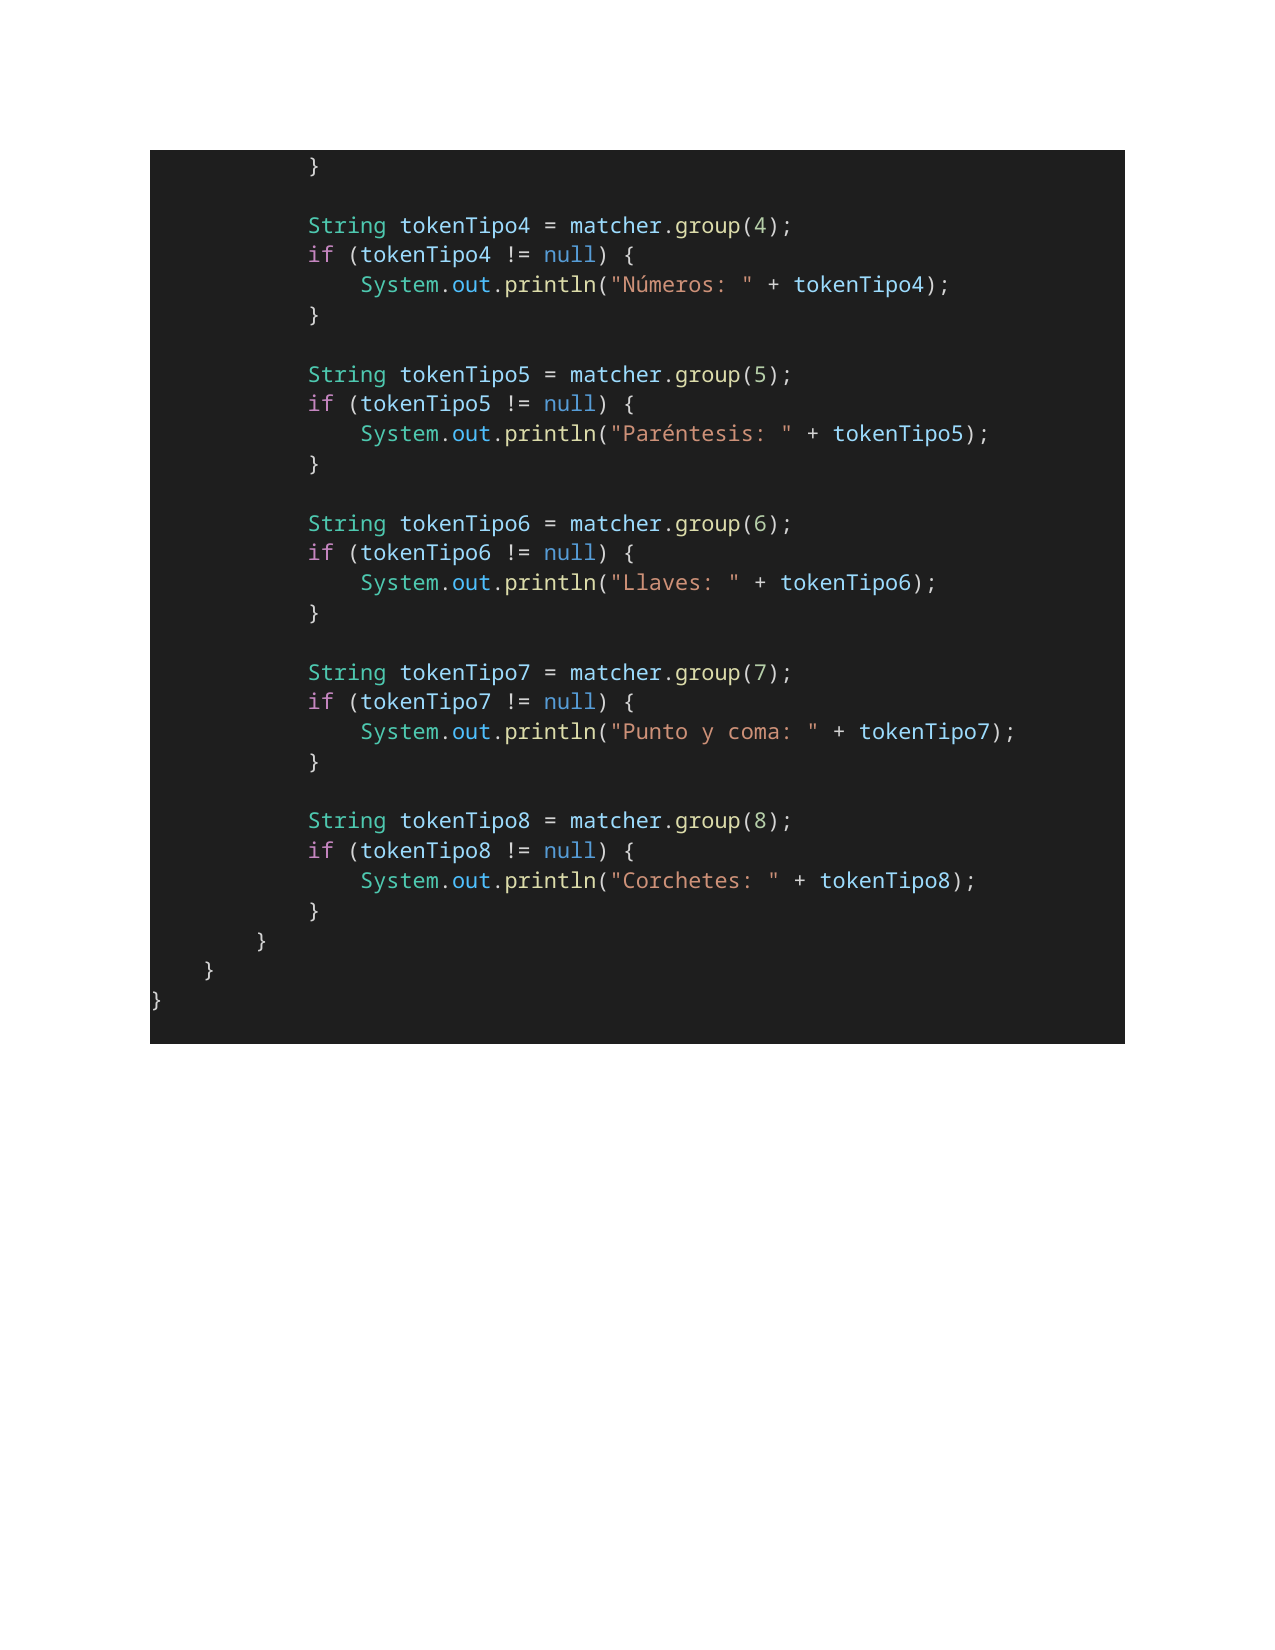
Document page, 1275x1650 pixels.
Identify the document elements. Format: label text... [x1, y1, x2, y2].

text if (tokenTipo5 != null) { [150, 388, 1125, 418]
text } [150, 924, 1125, 954]
text String tokenTipo6 = matcher.group(6); [150, 507, 1125, 537]
text if (tokenTipo4 != null) { [150, 239, 1125, 269]
text String tokenTipo8 = matcher.group(8); [150, 805, 1125, 835]
text System.out.println("Corchetes: " + tokenTipo8); [150, 865, 1125, 895]
text System.out.println("Llaves: " + tokenTipo6); [150, 567, 1125, 597]
text } [150, 448, 1125, 478]
text } [150, 984, 1125, 1014]
text } [150, 150, 1125, 180]
text } [150, 895, 1125, 924]
text System.out.println("Paréntesis: " + tokenTipo5); [150, 418, 1125, 448]
text } [150, 746, 1125, 776]
text } [150, 597, 1125, 627]
text String tokenTipo7 = matcher.group(7); [150, 656, 1125, 686]
text String tokenTipo5 = matcher.group(5); [150, 358, 1125, 388]
text if (tokenTipo8 != null) { [150, 835, 1125, 865]
text if (tokenTipo7 != null) { [150, 686, 1125, 716]
text } [150, 954, 1125, 984]
text if (tokenTipo6 != null) { [150, 537, 1125, 567]
text System.out.println("Punto y coma: " + tokenTipo7); [150, 716, 1125, 746]
text String tokenTipo4 = matcher.group(4); [150, 209, 1125, 239]
text } [150, 299, 1125, 329]
text System.out.println("Números: " + tokenTipo4); [150, 269, 1125, 299]
